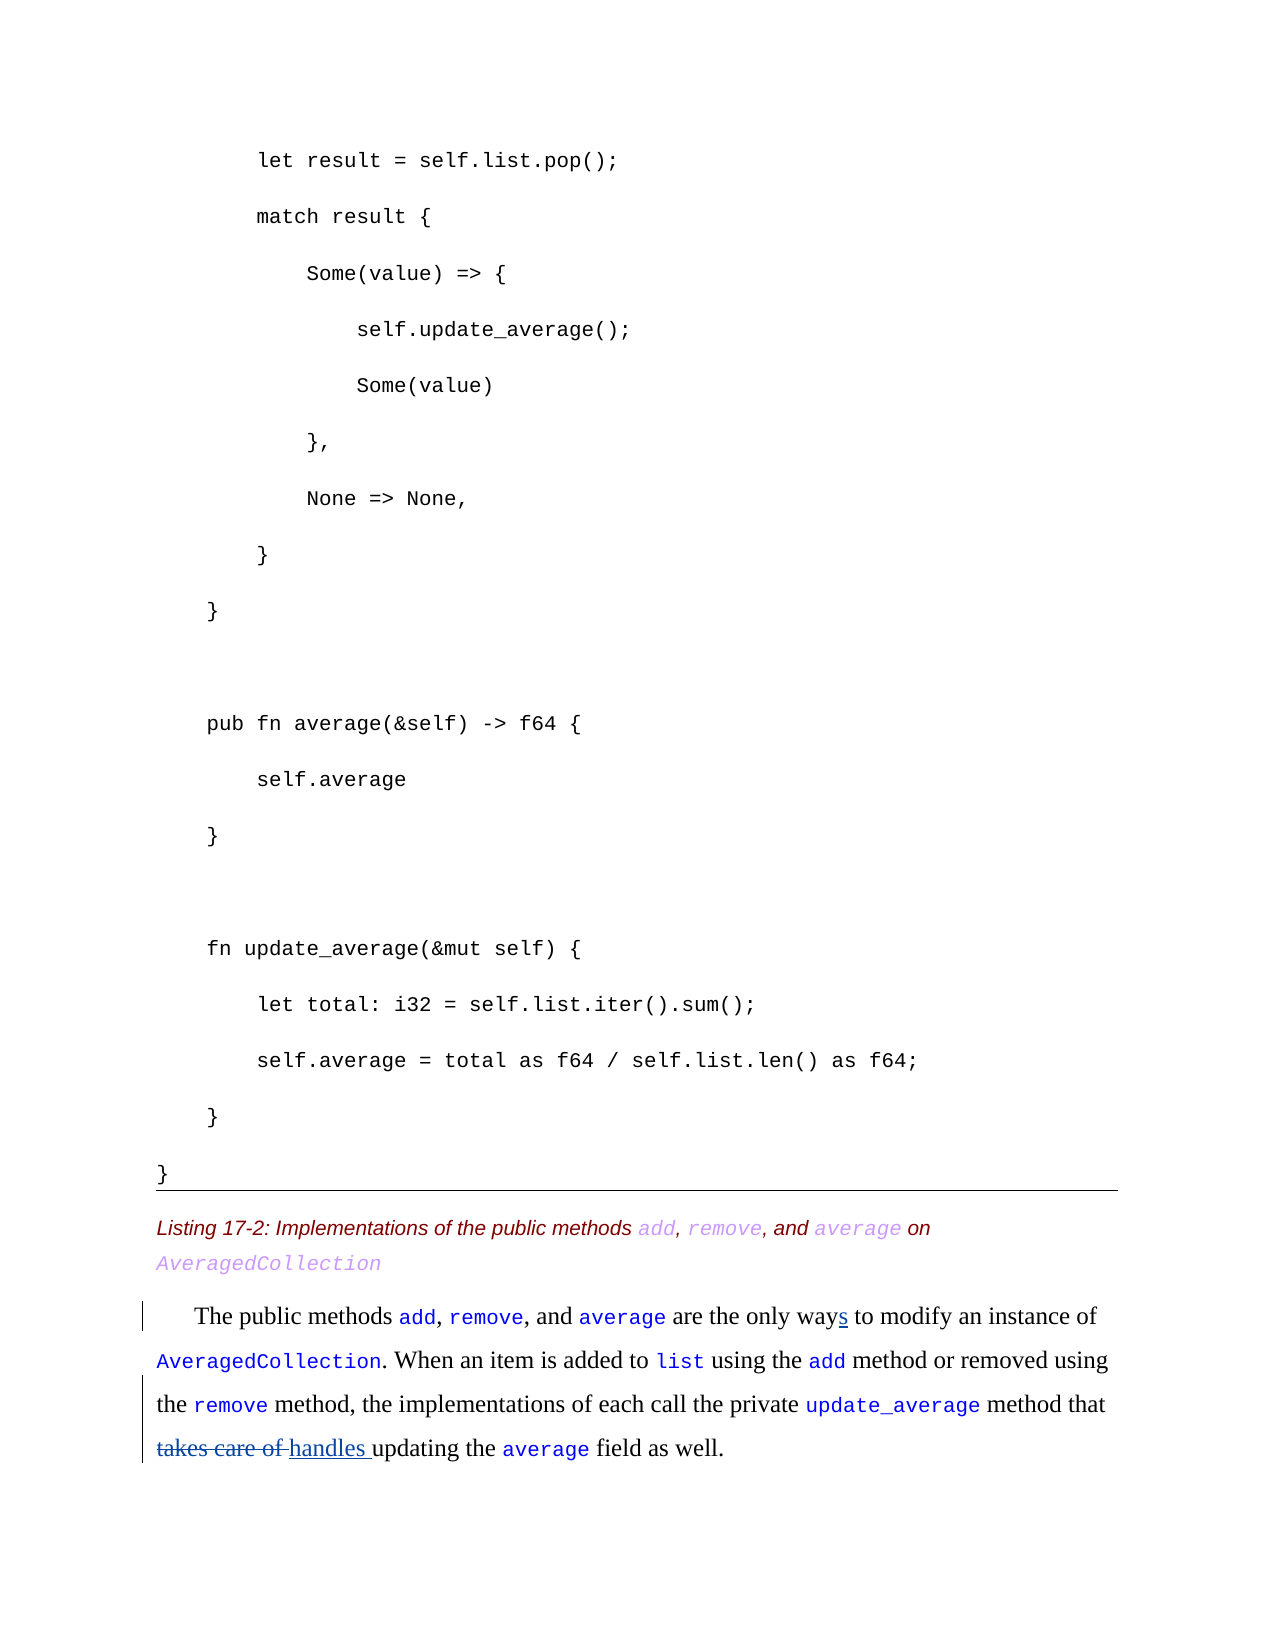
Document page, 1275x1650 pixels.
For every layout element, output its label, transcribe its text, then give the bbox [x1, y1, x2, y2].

text self.average [156, 769, 1118, 792]
text } [156, 600, 1118, 624]
text Some(value) => { [156, 262, 1118, 286]
text None => None, [156, 487, 1118, 511]
text } [156, 1106, 1118, 1130]
text } [156, 825, 1118, 849]
text } [156, 1162, 1118, 1190]
text self.update_average(); [156, 319, 1118, 342]
text let result = self.list.pop(); [156, 150, 1118, 174]
list Listing 17-2: Implementations of the public methods add, remove, and average on AveragedCollection [156, 1216, 1118, 1277]
text self.average = total as f64 / self.list.len() as f64; [156, 1050, 1118, 1074]
text pub fn average(&self) -> f64 { [156, 712, 1118, 736]
text fn update_average(&mut self) { [156, 937, 1118, 961]
text The public methods add, remove, and average are the only way to modify an instance of AveragedCollection. When an item is added to list using the add method or removed using the remove method, the implementations of each call the private update_average method that updating the average field as well. [156, 1301, 1118, 1463]
text }, [156, 431, 1118, 455]
text match result { [156, 206, 1118, 230]
text } [156, 544, 1118, 567]
text Some(value) [156, 375, 1118, 399]
text let total: i32 = self.list.iter().sum(); [156, 994, 1118, 1017]
